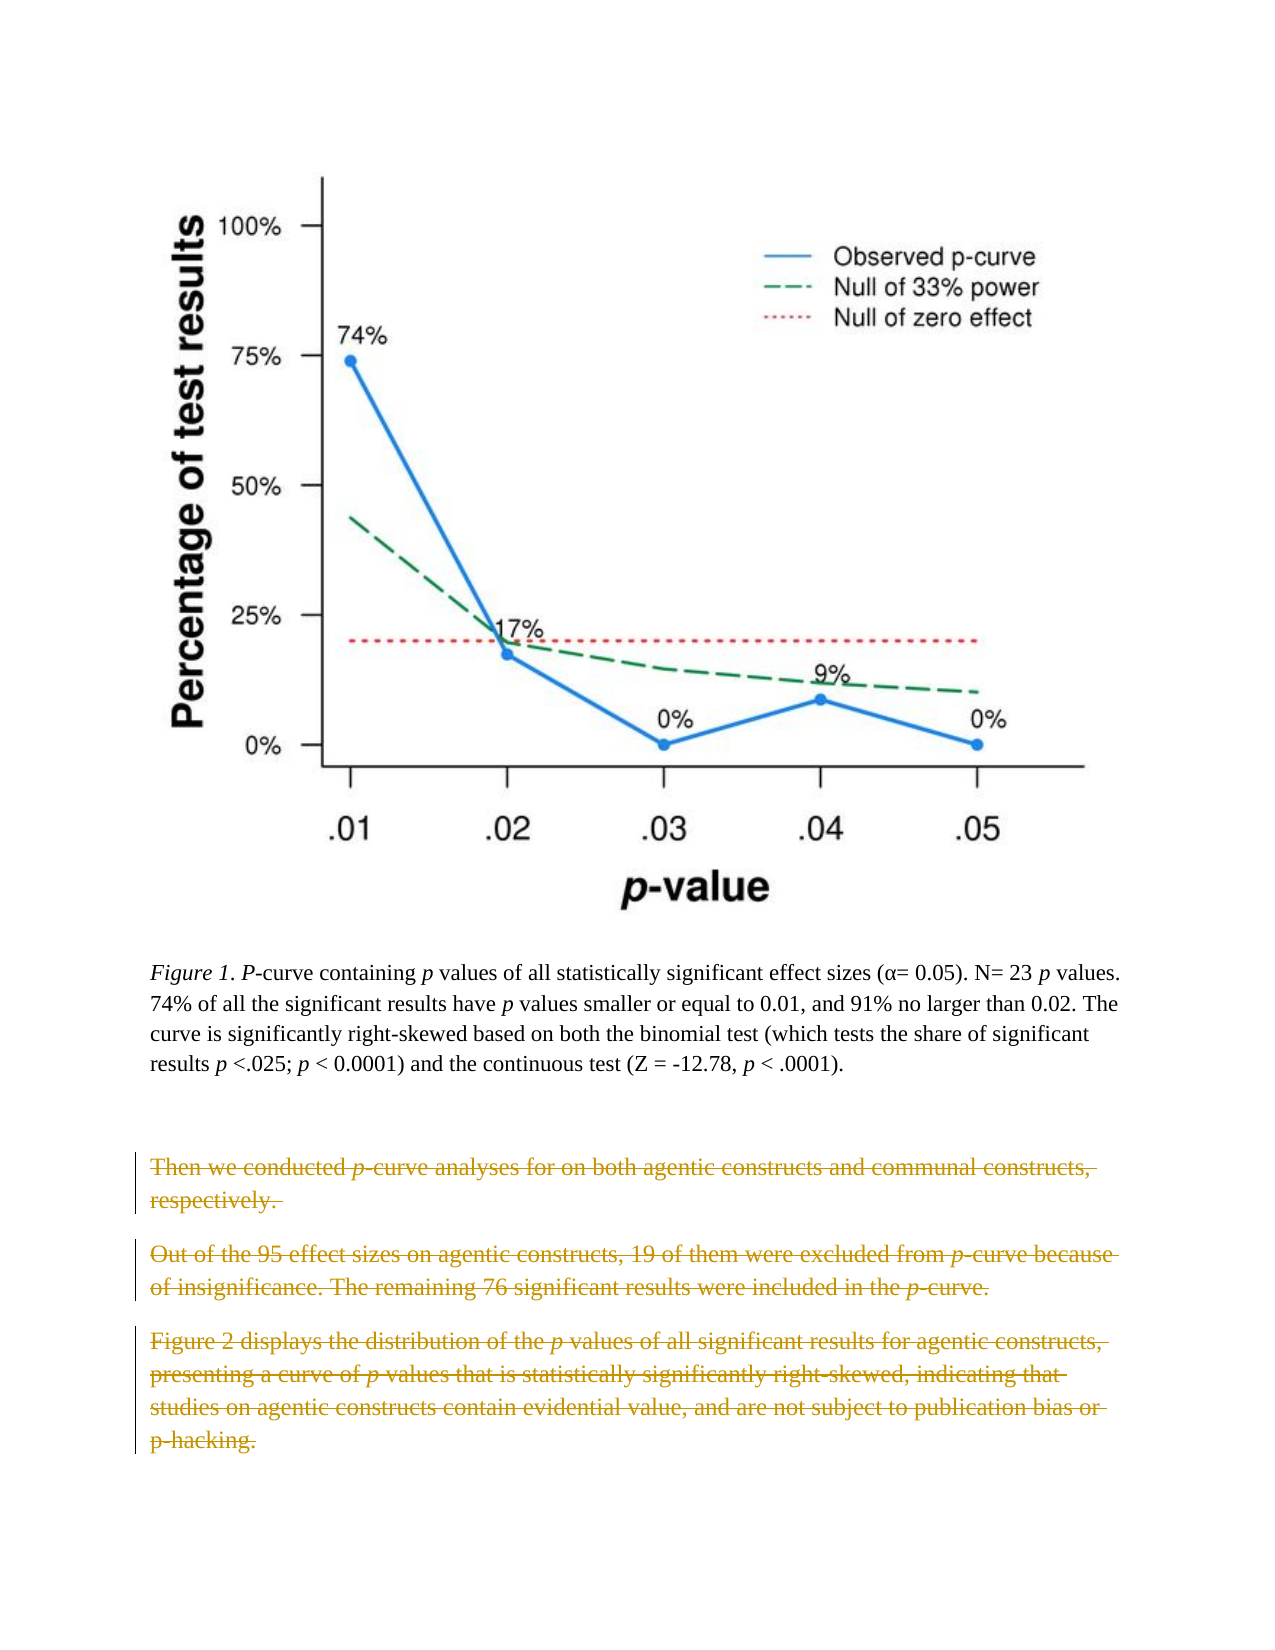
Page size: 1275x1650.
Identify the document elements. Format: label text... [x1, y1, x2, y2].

picture [150, 149, 1126, 935]
text Figure 1. P-curve containing p values of all statistically significant effect sizes (α= 0.05). N= 23 p values. 74% of all the significant results have p values smaller or equal to 0.01, and 91% no larger than 0.02. The curve is significantly right-skewed based on both the binomial test (which tests the share of significant results p <.025; p < 0.0001) and the continuous test (Z = -12.78, p < .0001). [150, 959, 1125, 1076]
